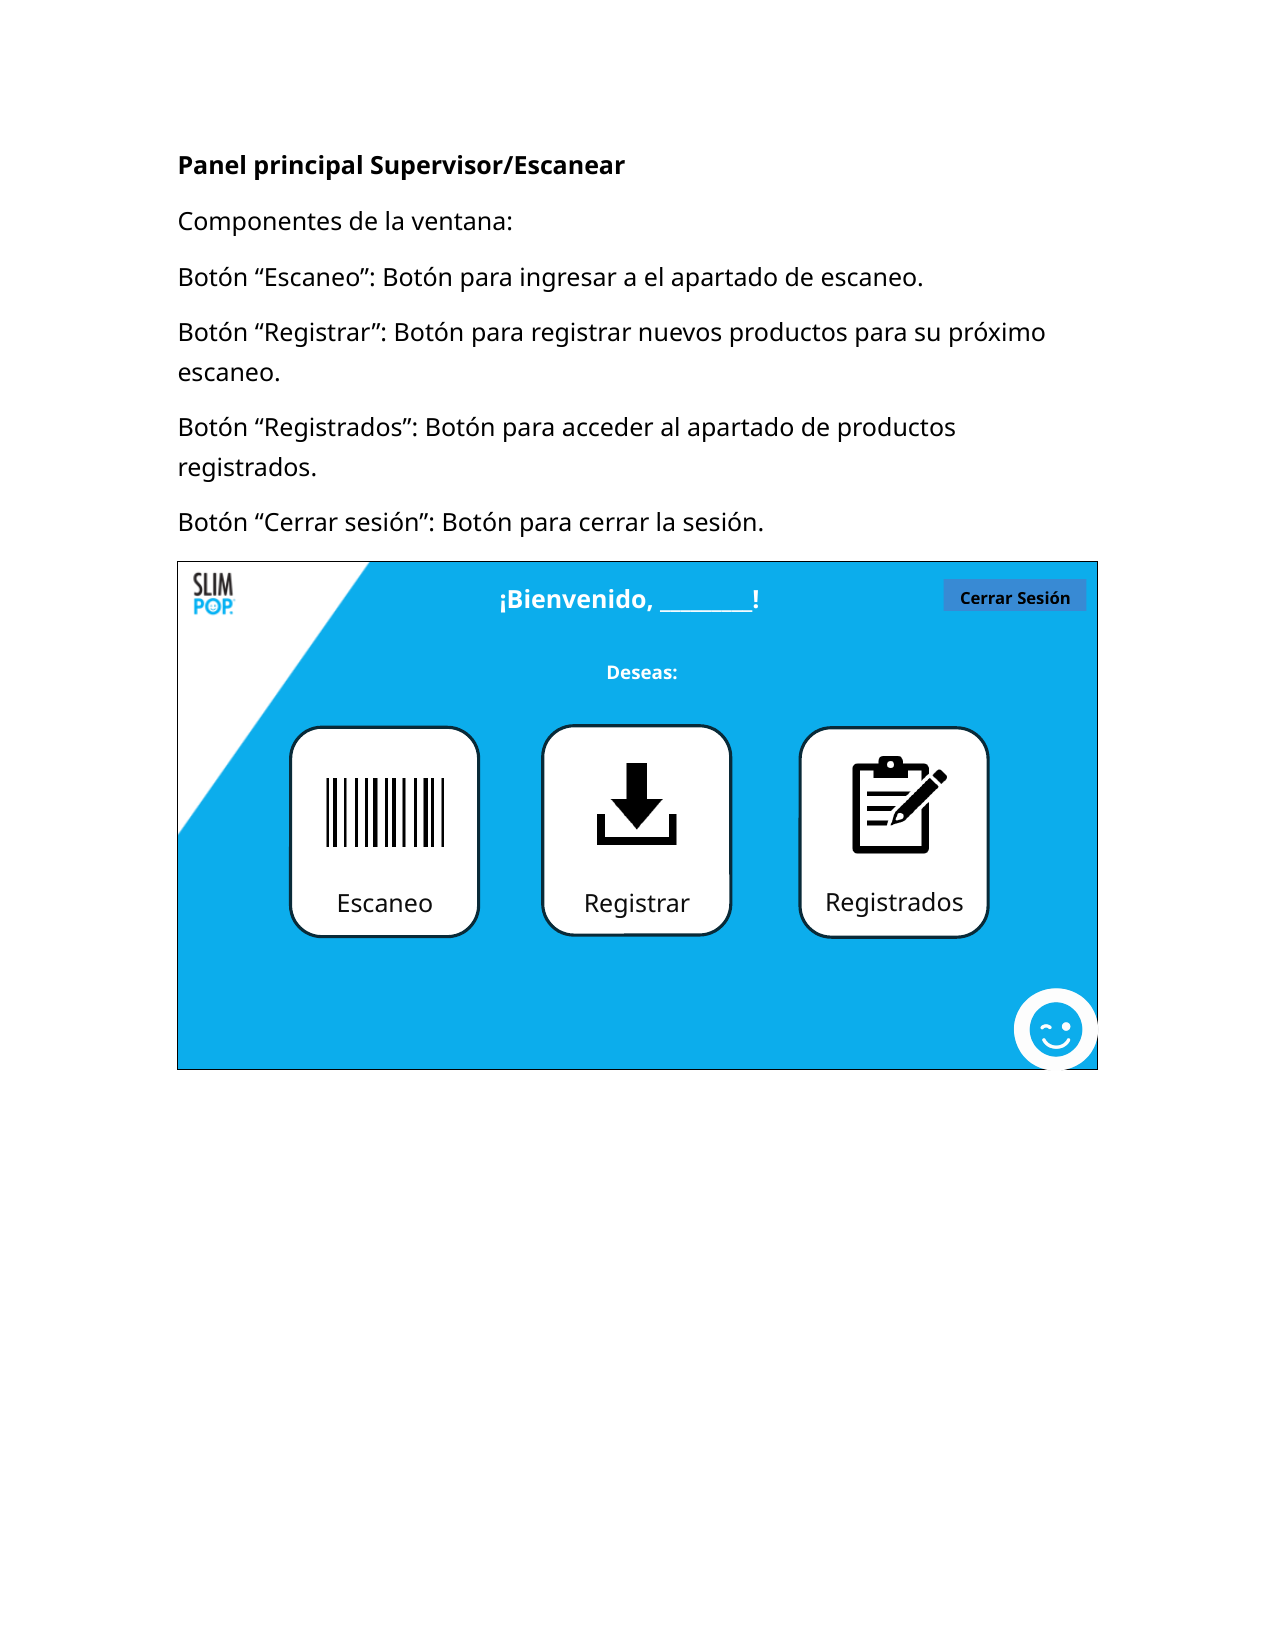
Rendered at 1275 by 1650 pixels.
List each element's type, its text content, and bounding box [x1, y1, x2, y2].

text Botón “Registrar”: Botón para registrar nuevos productos para su próximo escaneo. [177, 315, 1098, 388]
picture [576, 742, 698, 865]
text Botón “Escaneo”: Botón para ingresar a el apartado de escaneo. [177, 259, 1098, 293]
picture [316, 744, 453, 881]
picture [836, 746, 953, 863]
text Botón “Registrados”: Botón para acceder al apartado de productos registrados. [177, 410, 1098, 483]
text Botón “Cerrar sesión”: Botón para cerrar la sesión. [177, 505, 1098, 539]
picture [1012, 987, 1100, 1072]
picture [178, 562, 369, 834]
text Componentes de la ventana: [177, 203, 1098, 237]
text Panel principal Supervisor/Escanear [177, 148, 1098, 182]
